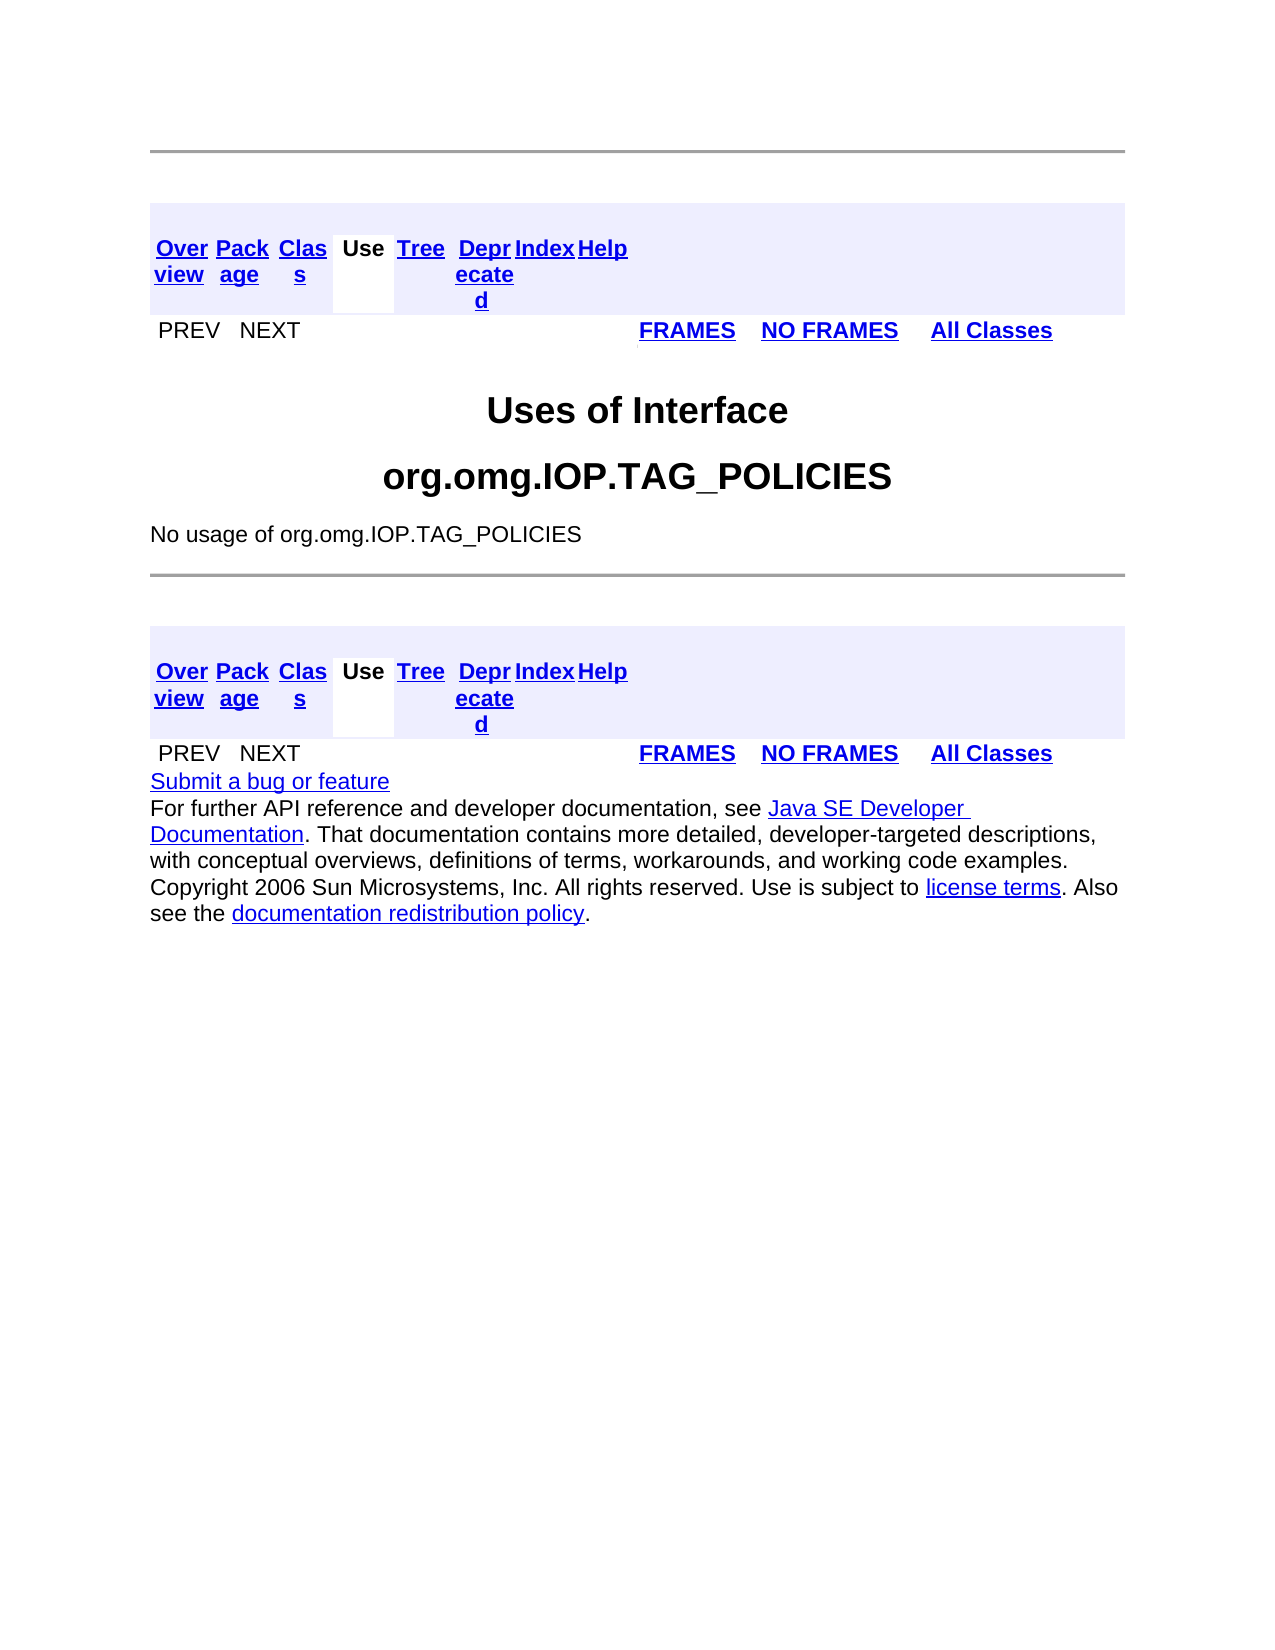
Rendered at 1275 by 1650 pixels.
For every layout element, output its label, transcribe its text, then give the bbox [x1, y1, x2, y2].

table_header [150, 626, 1125, 739]
text For further API reference and developer documentation, see Java SE Developer Documentation. That documentation contains more detailed, developer-targeted descriptions, with conceptual overviews, definitions of terms, workarounds, and working code examples. [150, 795, 1125, 874]
table_cell PREV NEXT [150, 315, 637, 345]
table_cell FRAMES NO FRAMES All Classes [638, 739, 1125, 768]
table_cell PREV NEXT [150, 739, 637, 768]
text Submit a bug or feature [150, 768, 1125, 795]
text org.omg.IOP.TAG_POLICIES [150, 454, 1125, 497]
table_header [150, 203, 1125, 315]
text No usage of org.omg.IOP.TAG_POLICIES [150, 521, 1125, 547]
text Uses of Interface [150, 388, 1125, 431]
table_cell FRAMES NO FRAMES All Classes [638, 315, 1125, 345]
text Copyright 2006 Sun Microsystems, Inc. All rights reserved. Use is subject to license terms. Also see the documentation redistribution policy. [150, 874, 1125, 926]
